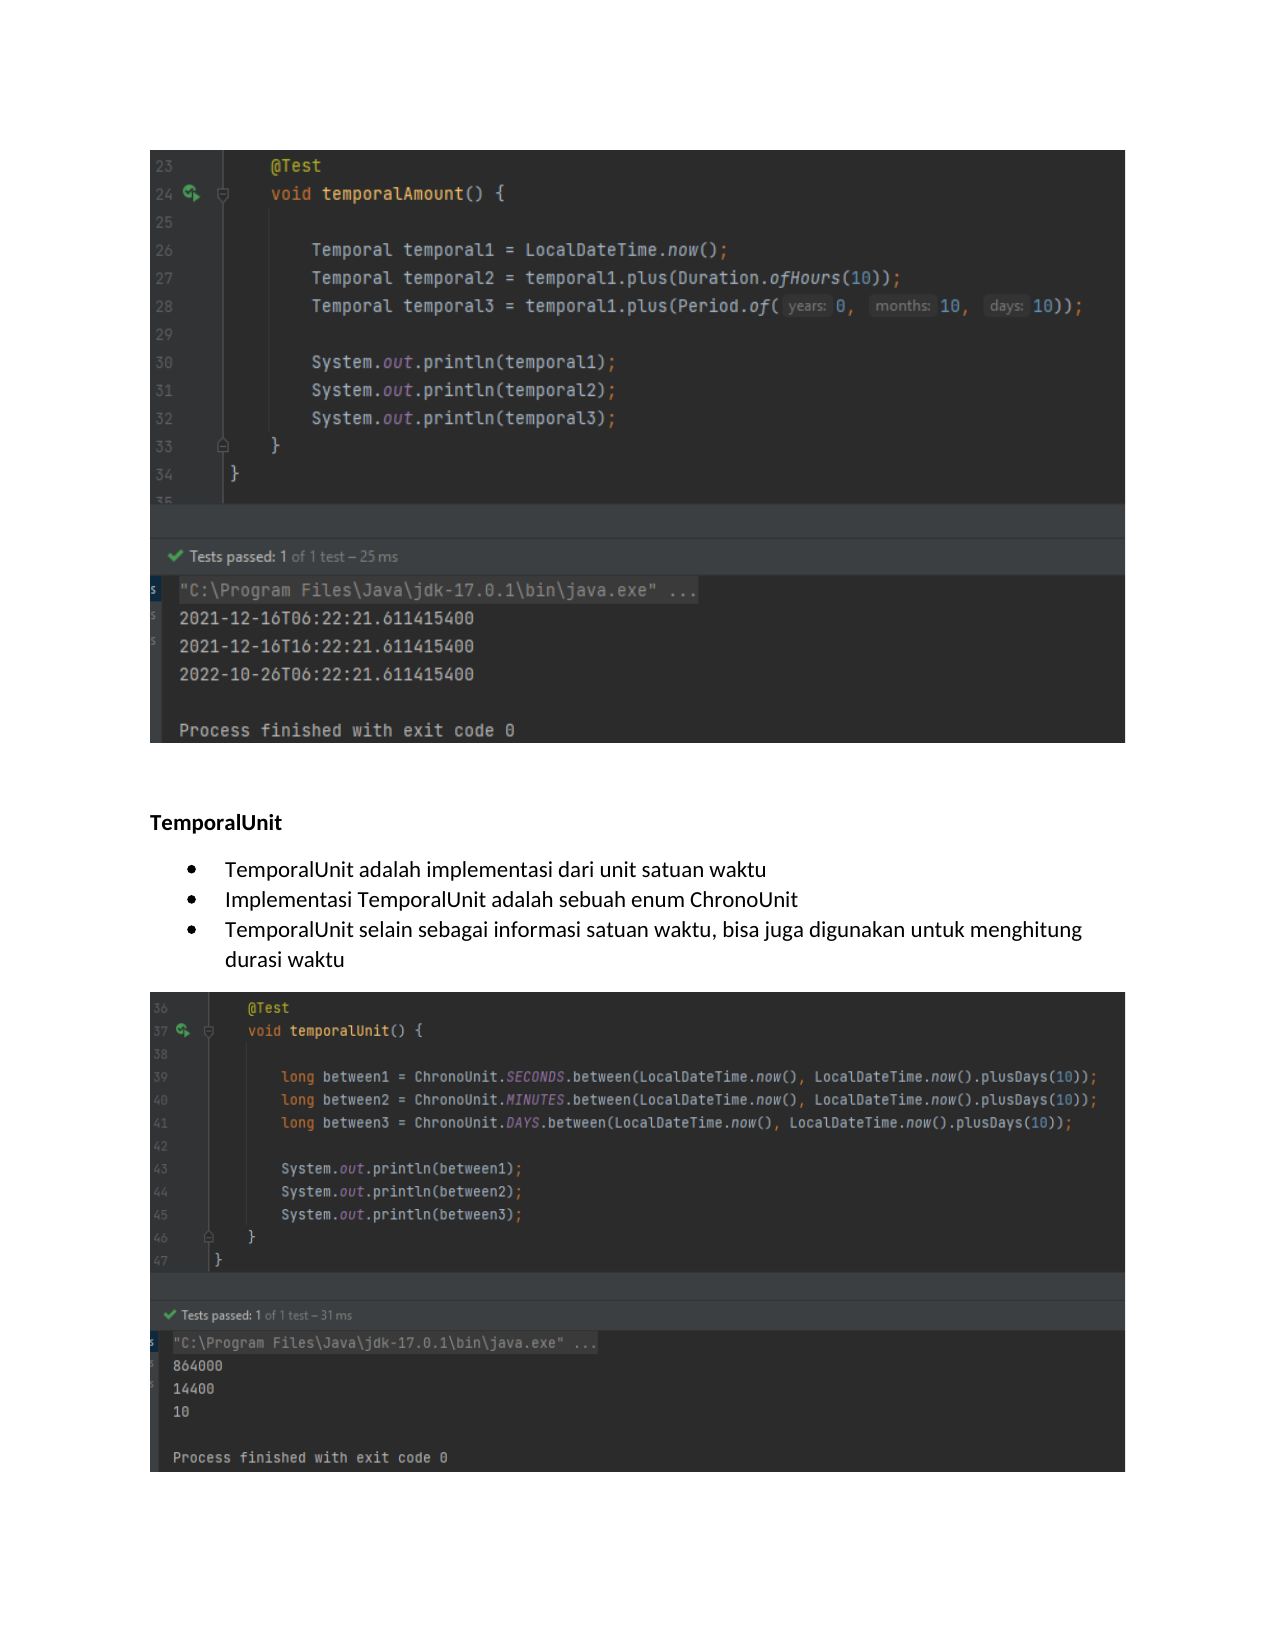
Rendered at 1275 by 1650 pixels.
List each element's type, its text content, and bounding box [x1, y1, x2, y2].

list TemporalUnit selain sebagai informasi satuan waktu, bisa juga digunakan untuk menghitung durasi waktu [187, 915, 1125, 974]
list Implementasi TemporalUnit adalah sebuah enum ChronoUnit [187, 885, 1125, 913]
picture [150, 992, 1125, 1472]
picture [150, 150, 1125, 743]
list TemporalUnit adalah implementasi dari unit satuan waktu [187, 855, 1125, 883]
text TemporalUnit [150, 808, 1125, 836]
